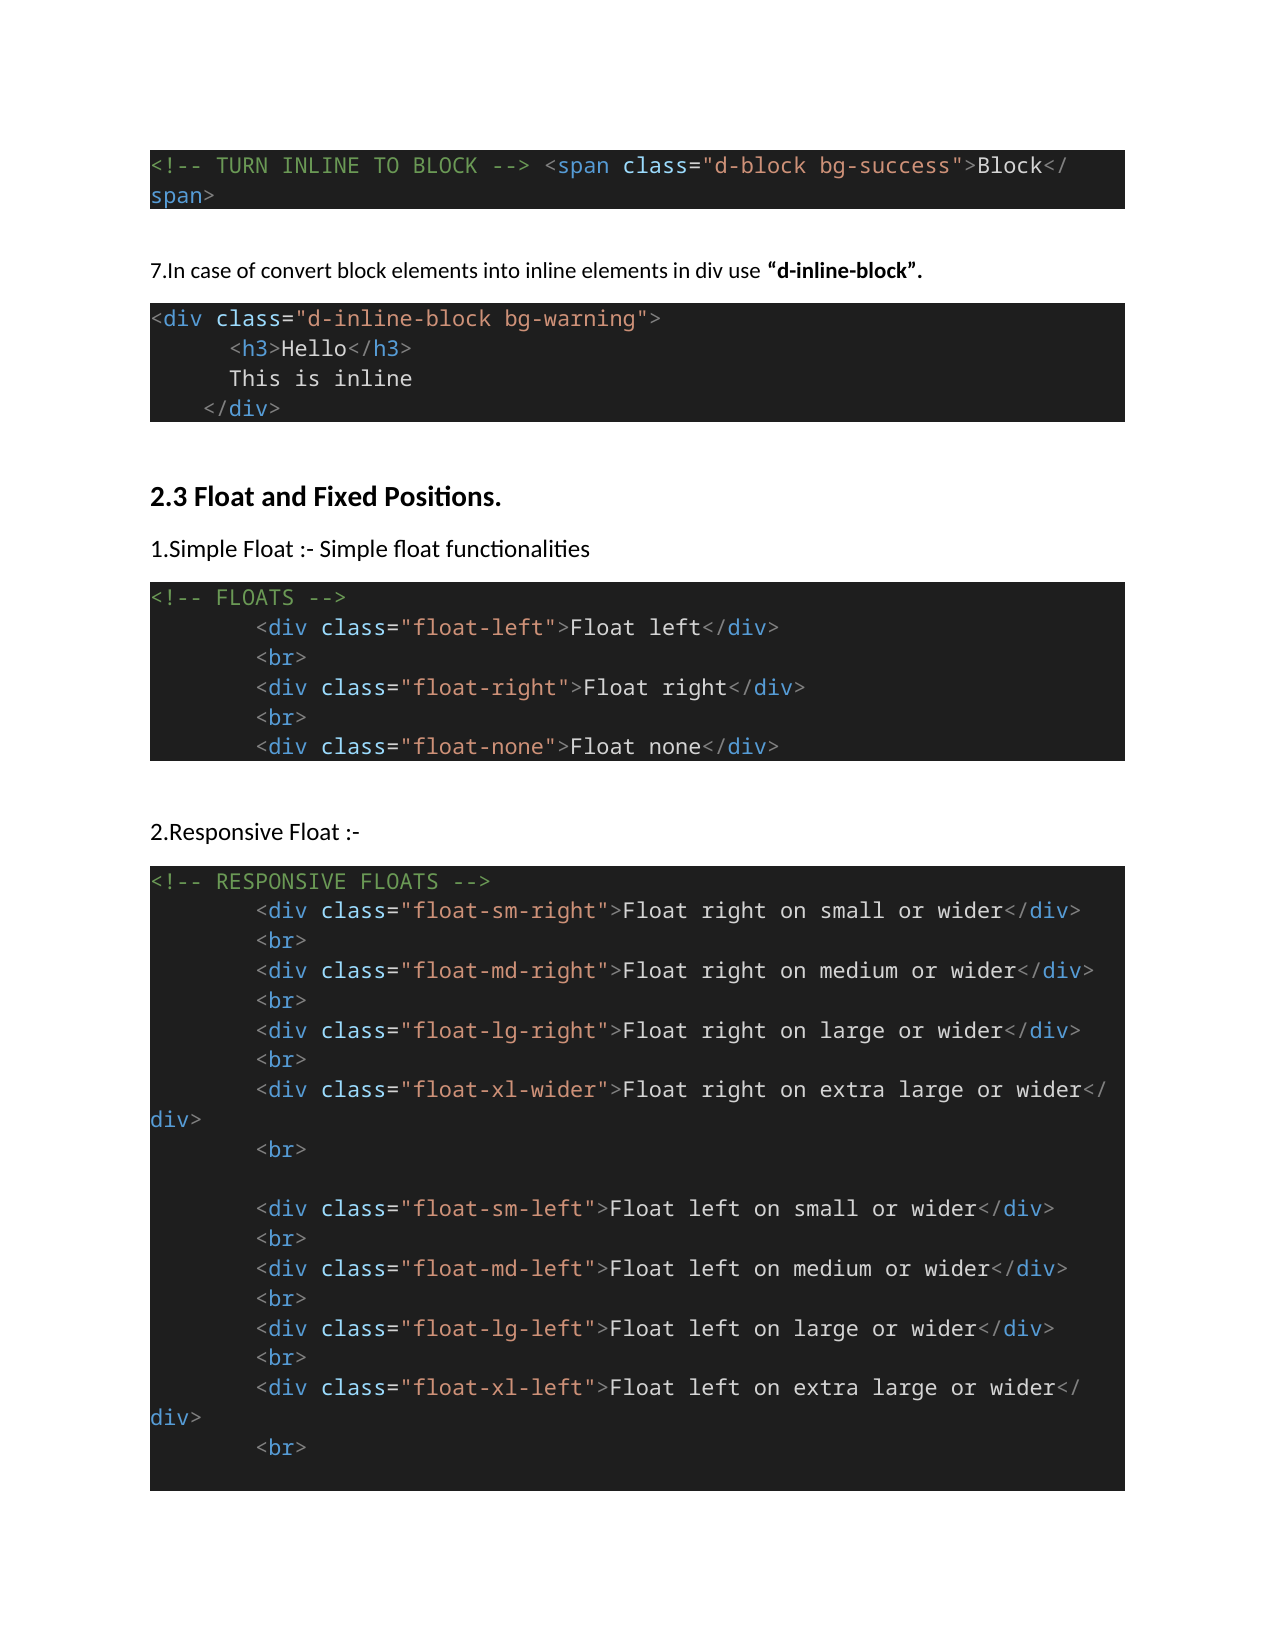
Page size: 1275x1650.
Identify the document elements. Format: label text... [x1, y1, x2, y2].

text <div class="float-md-right">Float right on medium or wider</div> [150, 955, 1125, 985]
text <br> [150, 701, 1125, 731]
text 2.3 Float and Fixed Positions. [150, 478, 1125, 513]
text <h3>Hello</h3> [150, 333, 1125, 363]
text <div class="float-left">Float left</div> [150, 612, 1125, 642]
text <br> [150, 1044, 1125, 1074]
text <br> [150, 642, 1125, 672]
text <div class="float-sm-left">Float left on small or wider</div> [150, 1193, 1125, 1223]
text <div class="float-lg-left">Float left on large or wider</div> [150, 1313, 1125, 1342]
text <br> [150, 1342, 1125, 1372]
text <br> [150, 985, 1125, 1015]
text 7.In case of convert block elements into inline elements in div use “d-inline-block”. [150, 256, 1125, 284]
text <div class="float-right">Float right</div> [150, 672, 1125, 701]
text <div class="float-lg-right">Float right on large or wider</div> [150, 1015, 1125, 1044]
text <!-- TURN INLINE TO BLOCK --> <span class="d-block bg-success">Block</span> [150, 150, 1125, 209]
text <div class="float-xl-wider">Float right on extra large or wider</div> [150, 1074, 1125, 1134]
text <div class="float-sm-right">Float right on small or wider</div> [150, 896, 1125, 925]
text </div> [150, 393, 1125, 422]
text This is inline [150, 363, 1125, 393]
text <div class="float-none">Float none</div> [150, 731, 1125, 761]
text 2.Responsive Float :- [150, 816, 1125, 847]
text <br> [150, 1223, 1125, 1253]
text <div class="d-inline-block bg-warning"> [150, 303, 1125, 333]
text <!-- RESPONSIVE FLOATS --> [150, 866, 1125, 896]
text <br> [150, 1432, 1125, 1462]
text <div class="float-md-left">Float left on medium or wider</div> [150, 1253, 1125, 1283]
text <div class="float-xl-left">Float left on extra large or wider</div> [150, 1372, 1125, 1432]
text <br> [150, 1134, 1125, 1164]
text <br> [150, 1283, 1125, 1313]
text <br> [150, 925, 1125, 955]
text 1.Simple Float :- Simple float functionalities [150, 533, 1125, 563]
text <!-- FLOATS --> [150, 582, 1125, 612]
